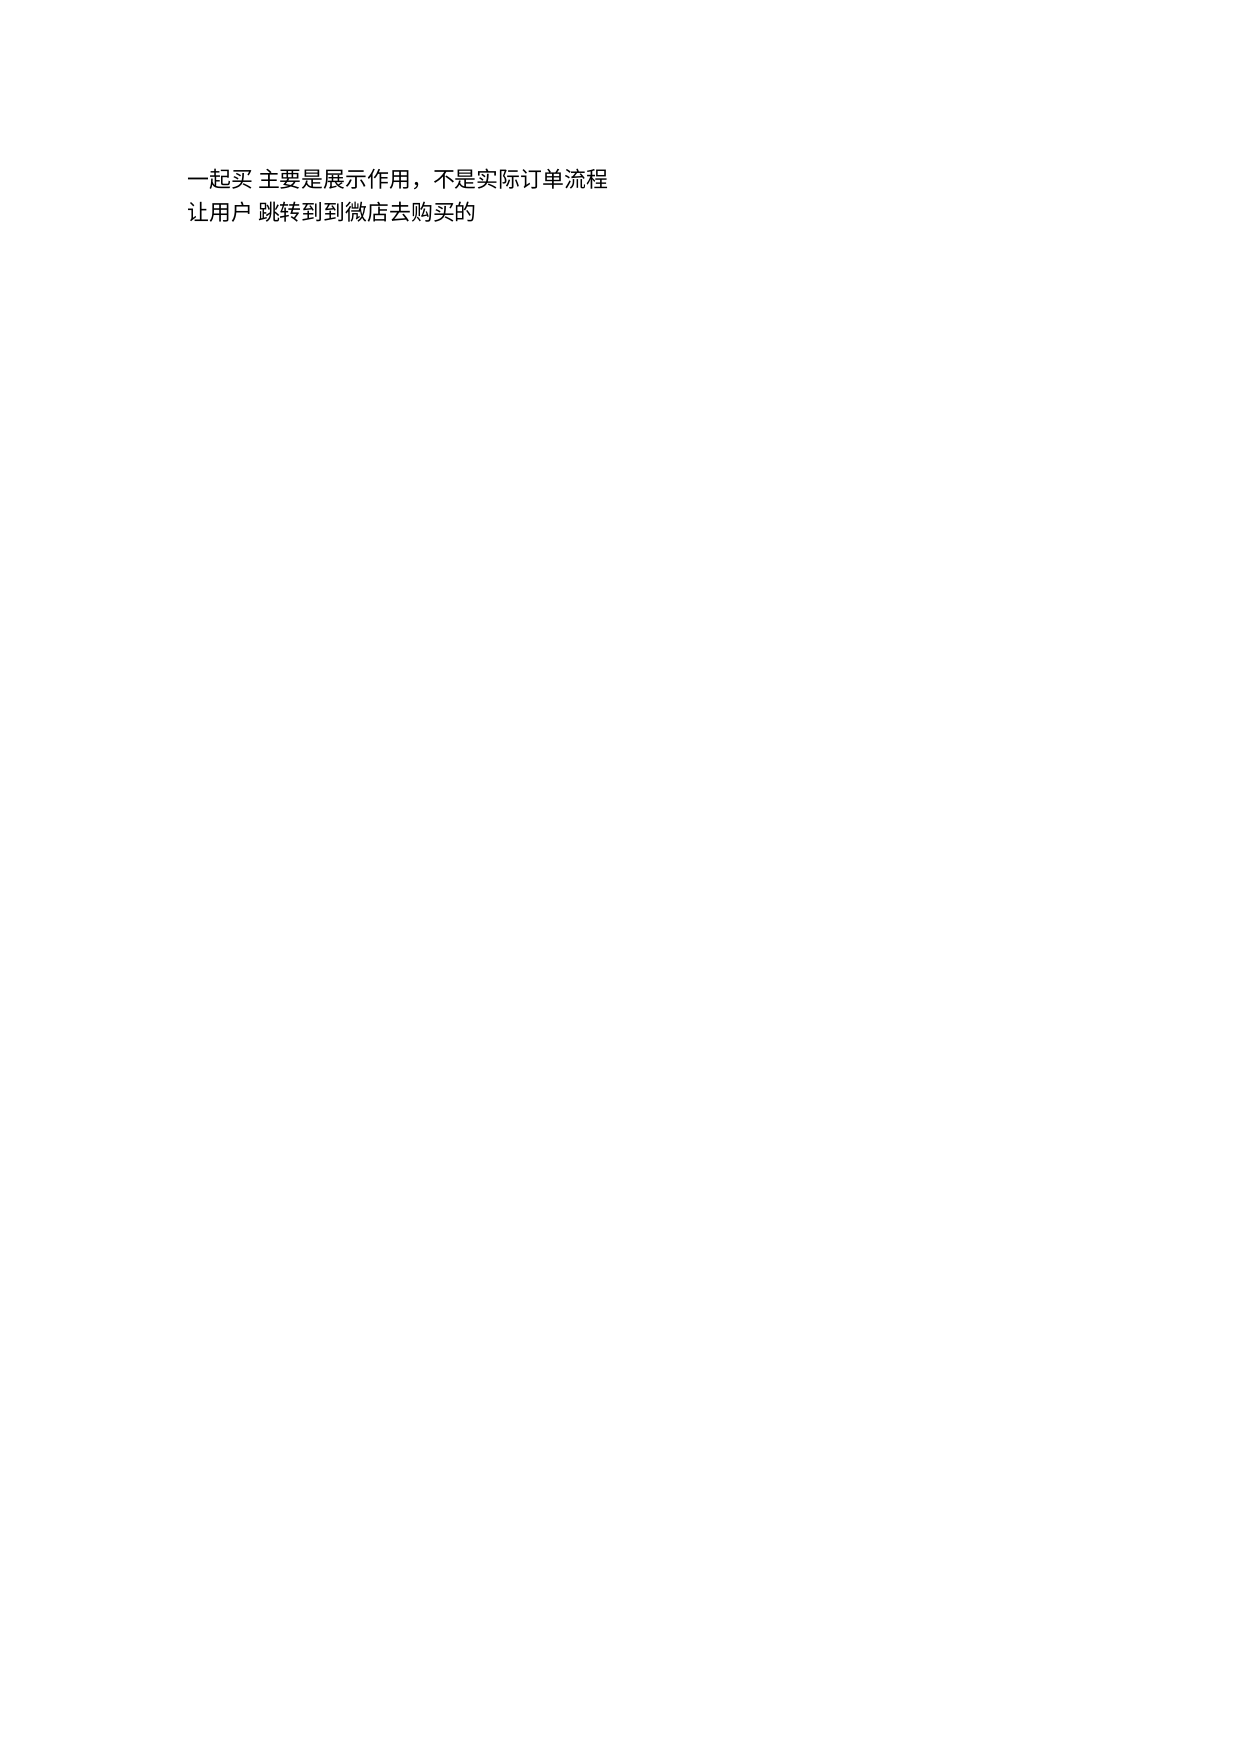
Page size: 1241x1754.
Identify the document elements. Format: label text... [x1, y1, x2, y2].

text 让用户 跳转到到微店去购买的 [187, 194, 1053, 227]
text 一起买 主要是展示作用，不是实际订单流程 [187, 162, 1053, 194]
